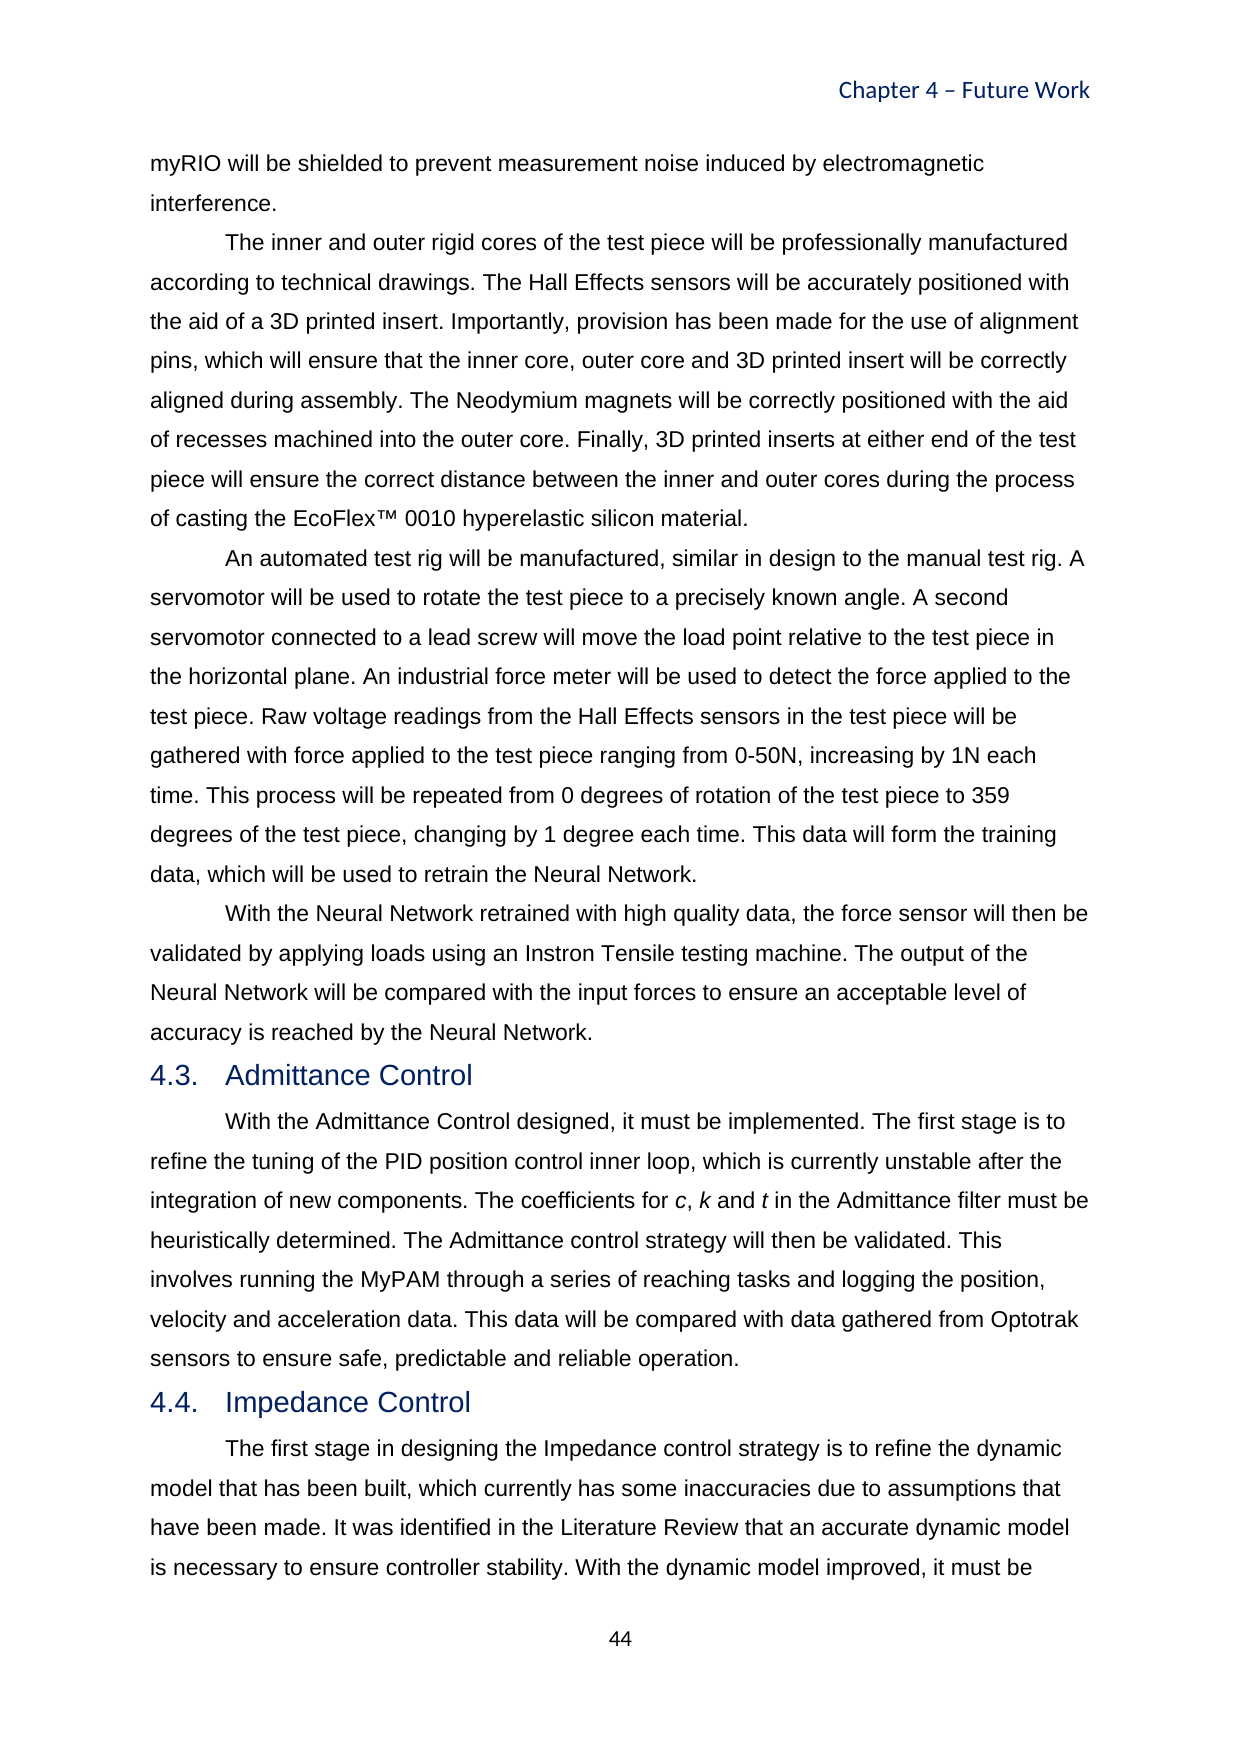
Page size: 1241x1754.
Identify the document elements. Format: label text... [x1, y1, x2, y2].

subtitle Admittance Control [150, 1058, 1090, 1092]
text An automated test rig will be manufactured, similar in design to the manual test rig. A servomotor will be used to rotate the test piece to a precisely known angle. A second servomotor connected to a lead screw will move the load point relative to the test piece in the horizontal plane. An industrial force meter will be used to detect the force applied to the test piece. Raw voltage readings from the Hall Effects sensors in the test piece will be gathered with force applied to the test piece ranging from 0-50N, increasing by 1N each time. This process will be repeated from 0 degrees of rotation of the test piece to 359 degrees of the test piece, changing by 1 degree each time. This data will form the training data, which will be used to retrain the Neural Network. [150, 545, 1090, 887]
text The inner and outer rigid cores of the test piece will be professionally manufactured according to technical drawings. The Hall Effects sensors will be accurately positioned with the aid of a 3D printed insert. Importantly, provision has been made for the use of alignment pins, which will ensure that the inner core, outer core and 3D printed insert will be correctly aligned during assembly. The Neodymium magnets will be correctly positioned with the aid of recesses machined into the outer core. Finally, 3D printed inserts at either end of the test piece will ensure the correct distance between the inner and outer cores during the process of casting the EcoFlex™ 0010 hyperelastic silicon material. [150, 229, 1090, 532]
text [150, 150, 1090, 216]
subtitle Impedance Control [150, 1385, 1090, 1418]
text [150, 1435, 1090, 1580]
text With the Admittance Control designed, it must be implemented. The first stage is to refine the tuning of the PID position control inner loop, which is currently unstable after the integration of new components. The coefficients for c, k and t in the Admittance filter must be heuristically determined. The Admittance control strategy will then be validated. This involves running the MyPAM through a series of reaching tasks and logging the position, velocity and acceleration data. This data will be compared with data gathered from Optotrak sensors to ensure safe, predictable and reliable operation. [150, 1108, 1090, 1372]
text With the Neural Network retrained with high quality data, the force sensor will then be validated by applying loads using an Instron Tensile testing machine. The output of the Neural Network will be compared with the input forces to ensure an acceptable level of accuracy is reached by the Neural Network. [150, 900, 1090, 1045]
